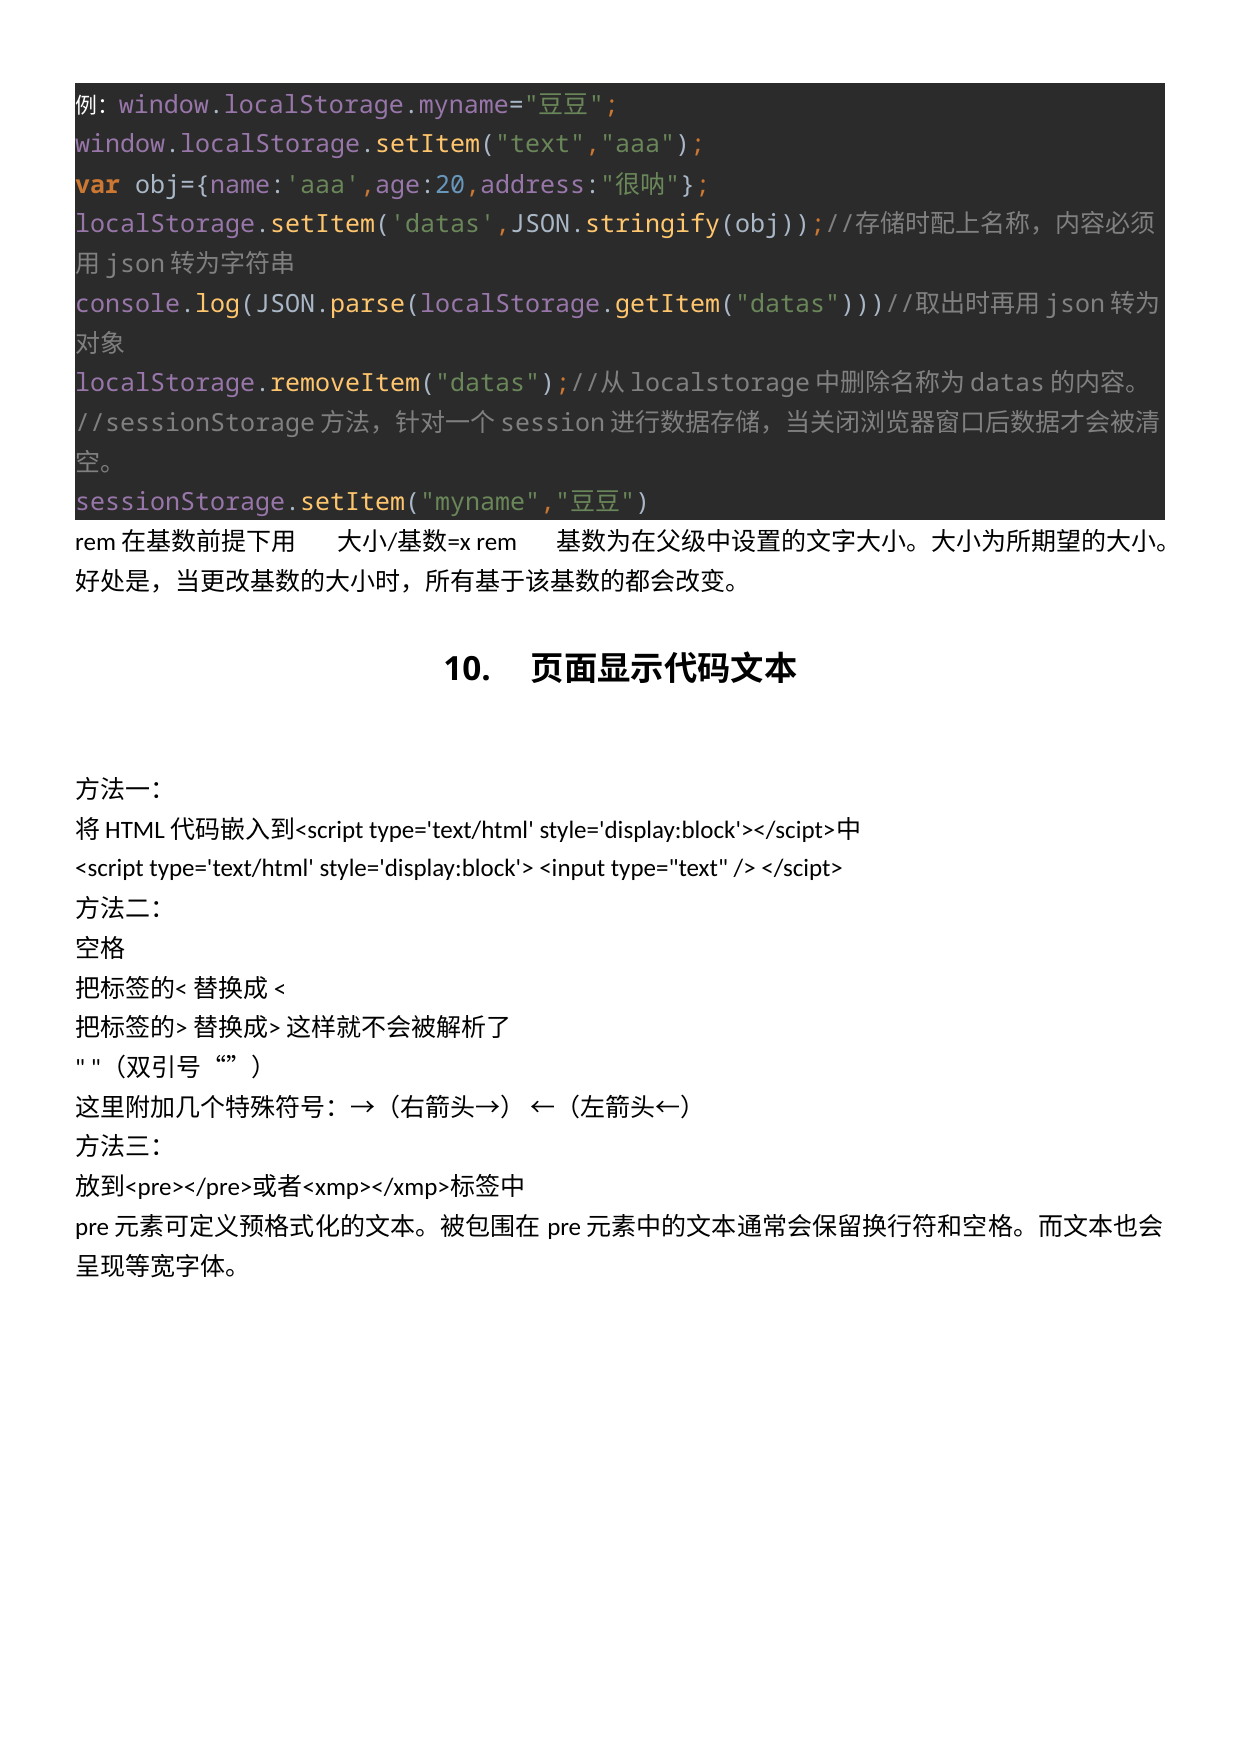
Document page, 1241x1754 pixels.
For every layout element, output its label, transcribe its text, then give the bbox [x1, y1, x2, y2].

text 方法二： [75, 887, 1165, 927]
text <script type='text/html' style='display:block'> <input type="text" /> </scipt> [75, 847, 1165, 887]
text 放到<pre></pre>或者<xmp></xmp>标签中 [75, 1165, 1165, 1204]
text 将HTML代码嵌入到<script type='text/html' style='display:block'></scipt>中 [75, 808, 1165, 847]
text 这里附加几个特殊符号：→（右箭头→） ←（左箭头←） [75, 1086, 1165, 1125]
text 好处是，当更改基数的大小时，所有基于该基数的都会改变。 [75, 559, 1165, 599]
text " "（双引号“”） [75, 1046, 1165, 1086]
text 方法一： [75, 768, 1165, 808]
text 把标签的< 替换成 < [75, 966, 1165, 1006]
text 方法三： [75, 1125, 1165, 1165]
text rem在基数前提下用 大小/基数=x rem 基数为在父级中设置的文字大小。大小为所期望的大小。 [75, 520, 1165, 559]
text 把标签的> 替换成> 这样就不会被解析了 [75, 1006, 1165, 1046]
subtitle 页面显示代码文本 [75, 626, 1165, 706]
text pre元素可定义预格式化的文本。被包围在pre元素中的文本通常会保留换行符和空格。而文本也会呈现等宽字体。 [75, 1204, 1165, 1284]
text 空格 [75, 927, 1165, 966]
text 例：window.localStorage.myname="豆豆"; window.localStorage.setItem("text","aaa"); var obj={name:'aaa',age:20,address:"很呐"}; localStorage.setItem('datas',JSON.stringify(obj));//存储时配上名称，内容必须用json转为字符串 console.log(JSON.parse(localStorage.getItem("datas")))//取出时再用json转为对象 localStorage.removeItem("datas");//从localstorage中删除名称为datas的内容。 //sessionStorage方法，针对一个session进行数据存储，当关闭浏览器窗口后数据才会被清空。 sessionStorage.setItem("myname","豆豆") [75, 83, 1165, 520]
